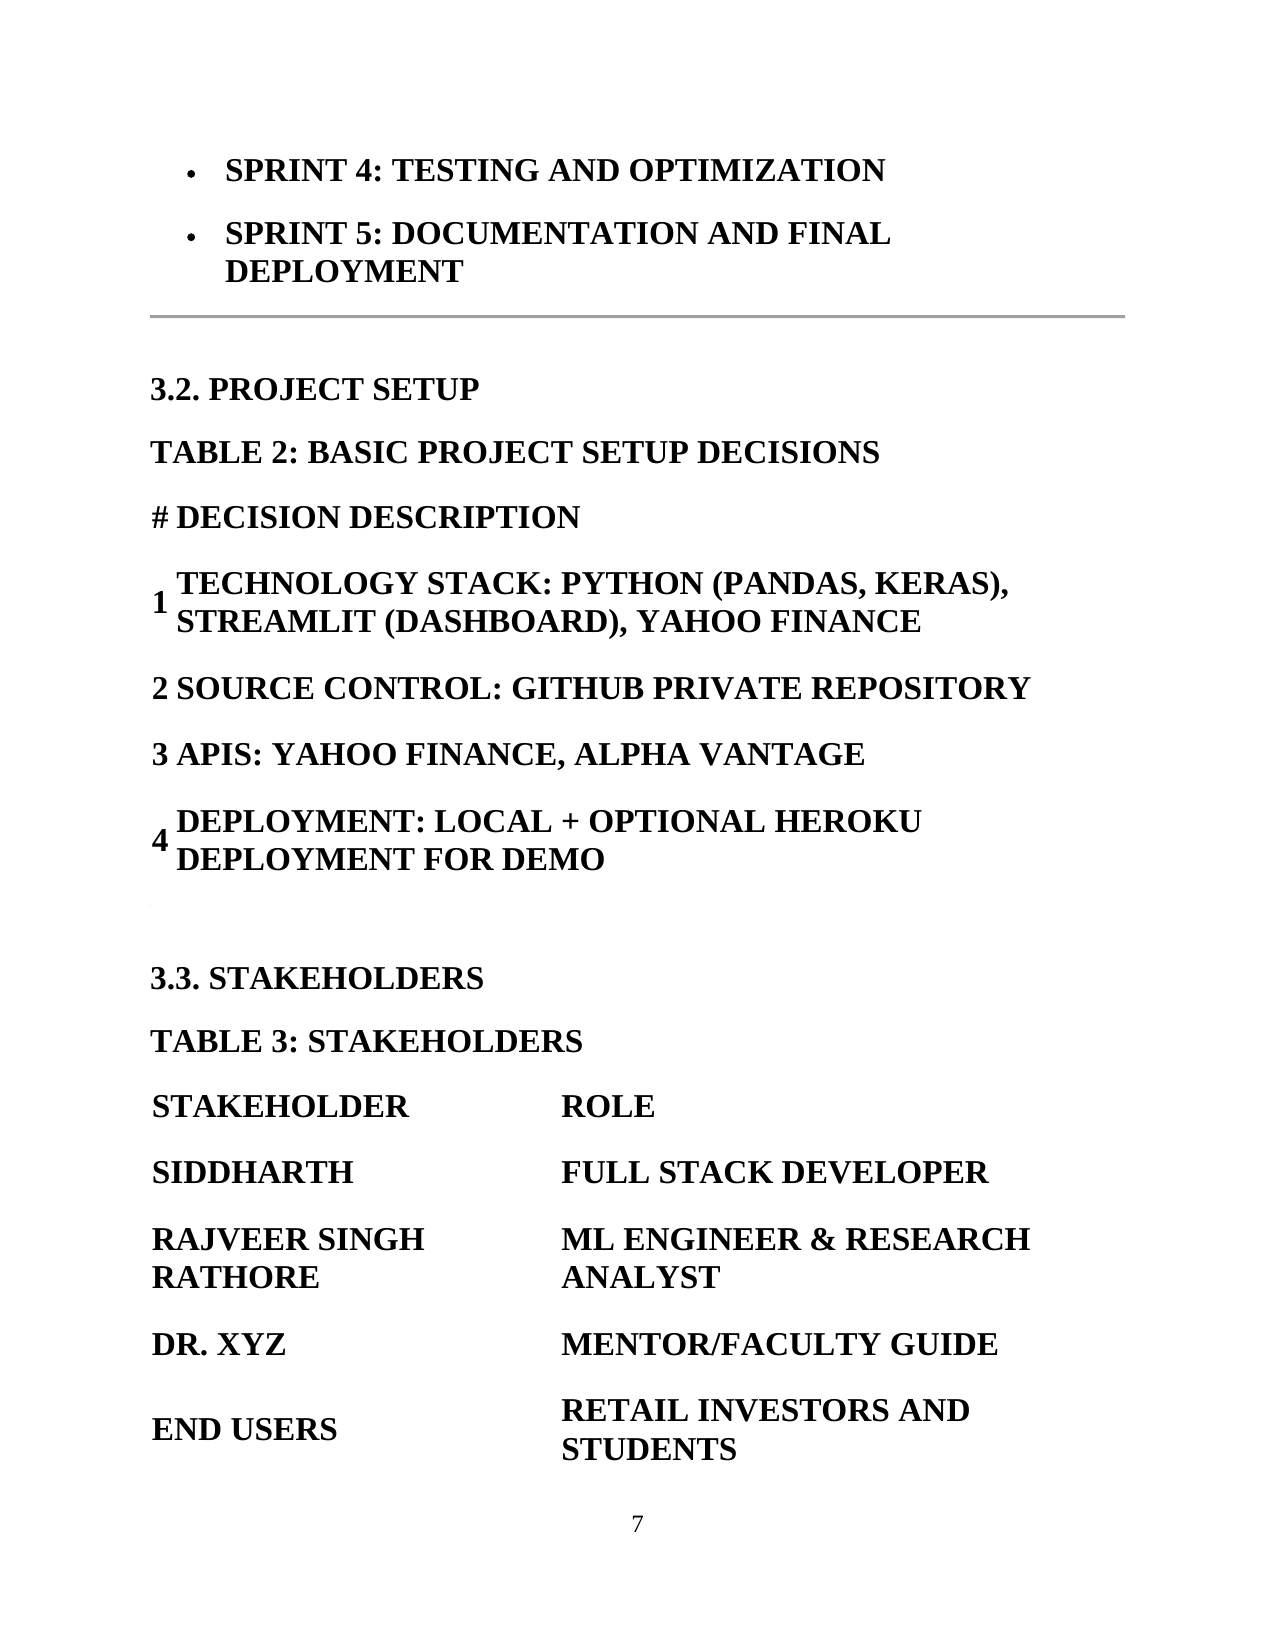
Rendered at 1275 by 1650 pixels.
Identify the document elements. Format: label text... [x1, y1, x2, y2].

table_cell 3 [150, 733, 174, 799]
table_cell Retail Investors and Students [560, 1389, 1125, 1494]
table_cell Mentor/Faculty Guide [560, 1323, 1125, 1389]
table_cell 1 [150, 562, 174, 667]
table_cell Deployment: Local + optional Heroku deployment for demo [174, 800, 1125, 904]
table_cell Technology Stack: Python (Pandas, Keras), Streamlit (Dashboard), Yahoo Finance [174, 562, 1125, 667]
text 3.2. Project Setup [150, 369, 1125, 407]
table_header Decision Description [174, 495, 1125, 562]
table_cell Siddharth [150, 1151, 559, 1218]
table_header # [150, 495, 174, 562]
list Sprint 4: Testing and Optimization [187, 150, 1125, 188]
text Table 3: Stakeholders [150, 1021, 1125, 1060]
table_cell ML Engineer & Research Analyst [560, 1218, 1125, 1322]
table_cell Dr. XYZ [150, 1323, 559, 1389]
table_cell 2 [150, 667, 174, 733]
text Table 2: Basic Project Setup Decisions [150, 432, 1125, 470]
list Sprint 5: Documentation and Final Deployment [187, 213, 1125, 290]
table_header Stakeholder [150, 1085, 559, 1151]
table_header Role [560, 1085, 1125, 1151]
table_cell End Users [150, 1389, 559, 1494]
text 3.3. Stakeholders [150, 958, 1125, 996]
table_cell Full Stack Developer [560, 1151, 1125, 1218]
table_cell Source Control: GitHub Private Repository [174, 667, 1125, 733]
table_cell Rajveer Singh Rathore [150, 1218, 559, 1322]
table_cell APIs: Yahoo Finance, Alpha Vantage [174, 733, 1125, 799]
table_cell 4 [150, 800, 174, 904]
